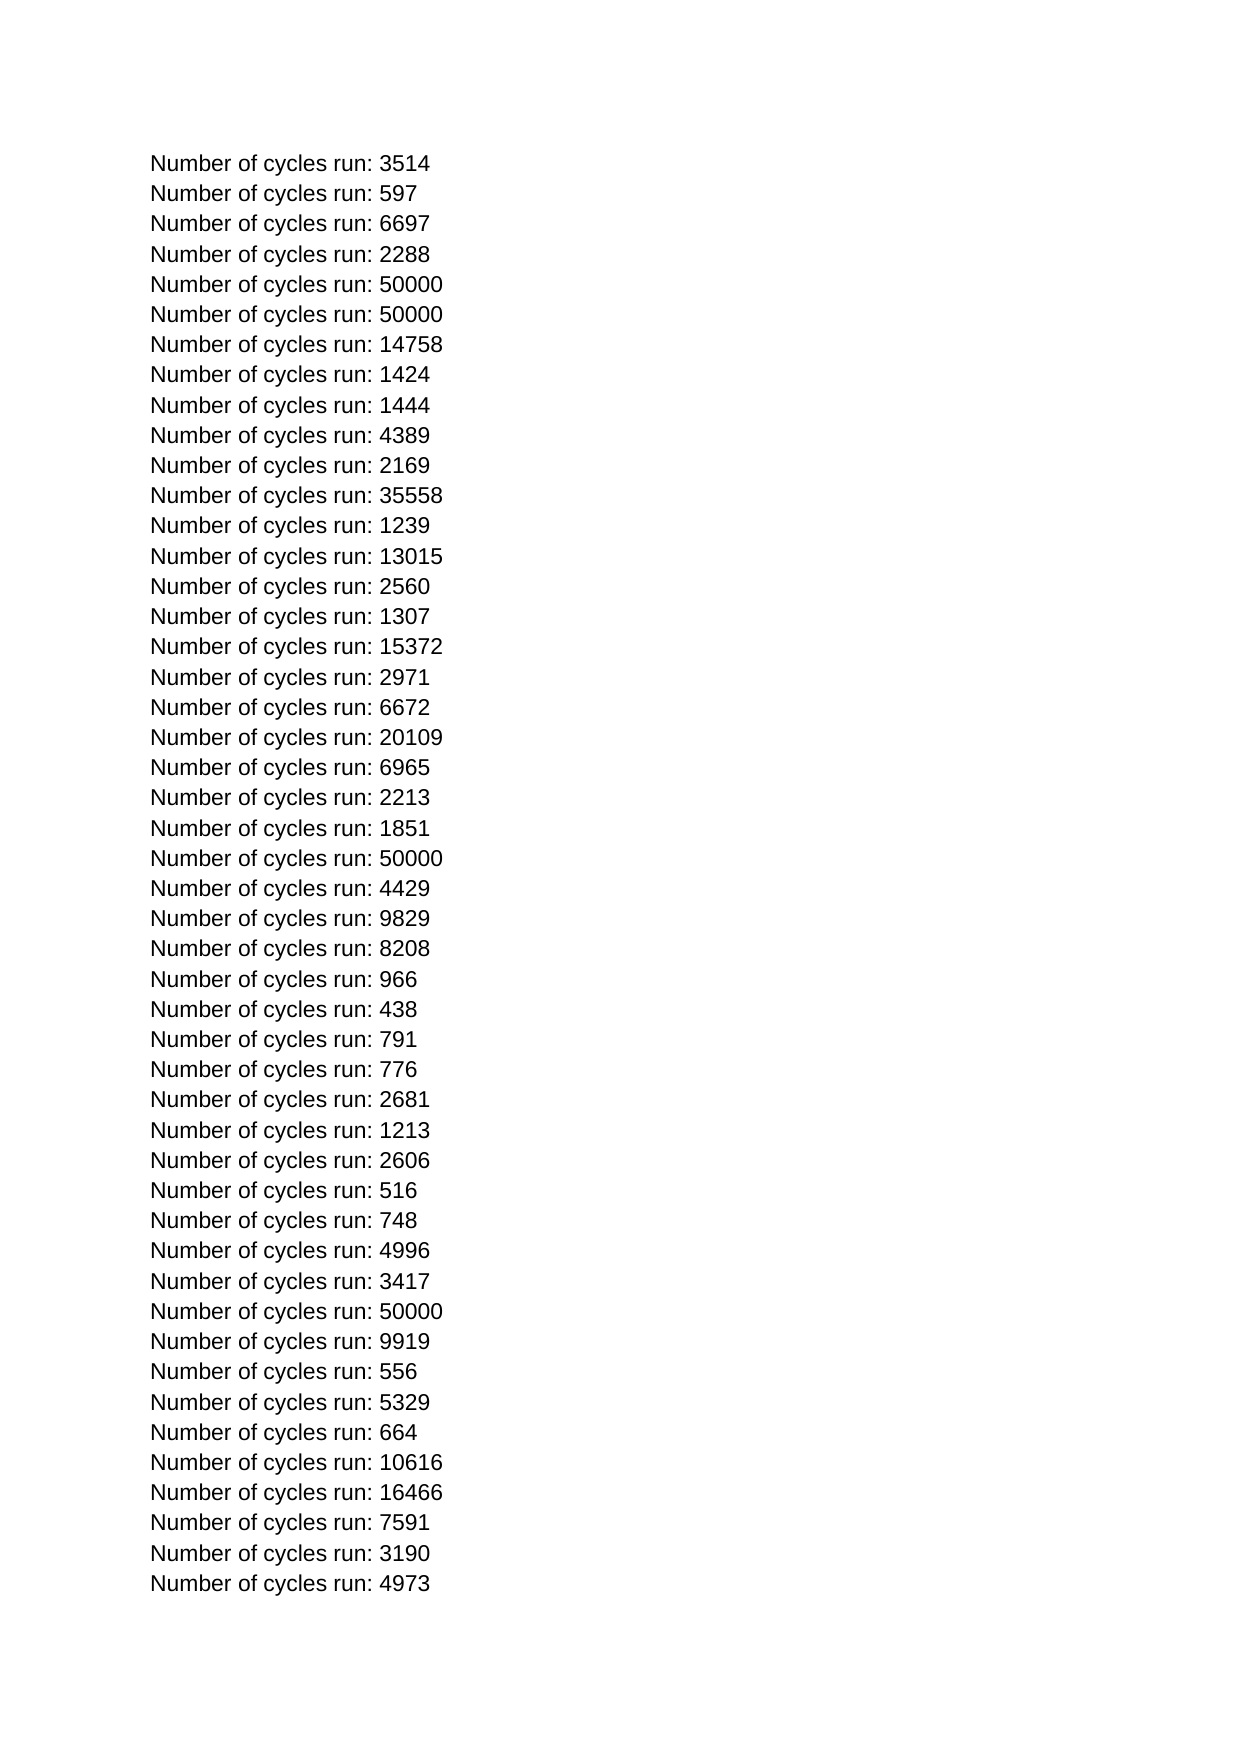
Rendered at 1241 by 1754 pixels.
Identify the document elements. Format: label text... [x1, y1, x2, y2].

text Number of cycles run: 3190 [150, 1539, 1090, 1566]
text Number of cycles run: 4996 [150, 1237, 1090, 1264]
text Number of cycles run: 14758 [150, 331, 1090, 358]
text Number of cycles run: 5329 [150, 1388, 1090, 1415]
text Number of cycles run: 2681 [150, 1086, 1090, 1113]
text Number of cycles run: 4429 [150, 875, 1090, 901]
text Number of cycles run: 50000 [150, 845, 1090, 871]
text Number of cycles run: 35558 [150, 482, 1090, 509]
text Number of cycles run: 4389 [150, 422, 1090, 448]
text Number of cycles run: 1444 [150, 392, 1090, 418]
text Number of cycles run: 7591 [150, 1509, 1090, 1536]
text Number of cycles run: 9829 [150, 905, 1090, 932]
text Number of cycles run: 10616 [150, 1449, 1090, 1475]
text Number of cycles run: 2213 [150, 784, 1090, 811]
text Number of cycles run: 1213 [150, 1117, 1090, 1143]
text Number of cycles run: 9919 [150, 1328, 1090, 1354]
text Number of cycles run: 2169 [150, 452, 1090, 478]
text Number of cycles run: 2560 [150, 573, 1090, 599]
text Number of cycles run: 516 [150, 1177, 1090, 1203]
text Number of cycles run: 2606 [150, 1147, 1090, 1173]
text Number of cycles run: 6697 [150, 210, 1090, 237]
text Number of cycles run: 50000 [150, 271, 1090, 297]
text Number of cycles run: 556 [150, 1358, 1090, 1385]
text Number of cycles run: 1424 [150, 361, 1090, 388]
text Number of cycles run: 16466 [150, 1479, 1090, 1506]
text Number of cycles run: 791 [150, 1026, 1090, 1052]
text Number of cycles run: 8208 [150, 935, 1090, 962]
text Number of cycles run: 2971 [150, 663, 1090, 690]
text Number of cycles run: 748 [150, 1207, 1090, 1234]
text Number of cycles run: 1851 [150, 814, 1090, 841]
text Number of cycles run: 50000 [150, 1298, 1090, 1324]
text Number of cycles run: 50000 [150, 301, 1090, 327]
text Number of cycles run: 966 [150, 966, 1090, 992]
text Number of cycles run: 1239 [150, 512, 1090, 539]
text Number of cycles run: 13015 [150, 543, 1090, 569]
text Number of cycles run: 597 [150, 180, 1090, 207]
text Number of cycles run: 438 [150, 996, 1090, 1022]
text Number of cycles run: 664 [150, 1419, 1090, 1445]
text Number of cycles run: 20109 [150, 724, 1090, 750]
text Number of cycles run: 6672 [150, 694, 1090, 720]
text Number of cycles run: 4973 [150, 1570, 1090, 1596]
text Number of cycles run: 6965 [150, 754, 1090, 781]
text Number of cycles run: 15372 [150, 633, 1090, 660]
text Number of cycles run: 3417 [150, 1268, 1090, 1294]
text Number of cycles run: 776 [150, 1056, 1090, 1083]
text Number of cycles run: 1307 [150, 603, 1090, 629]
text Number of cycles run: 3514 [150, 150, 1090, 176]
text Number of cycles run: 2288 [150, 241, 1090, 267]
